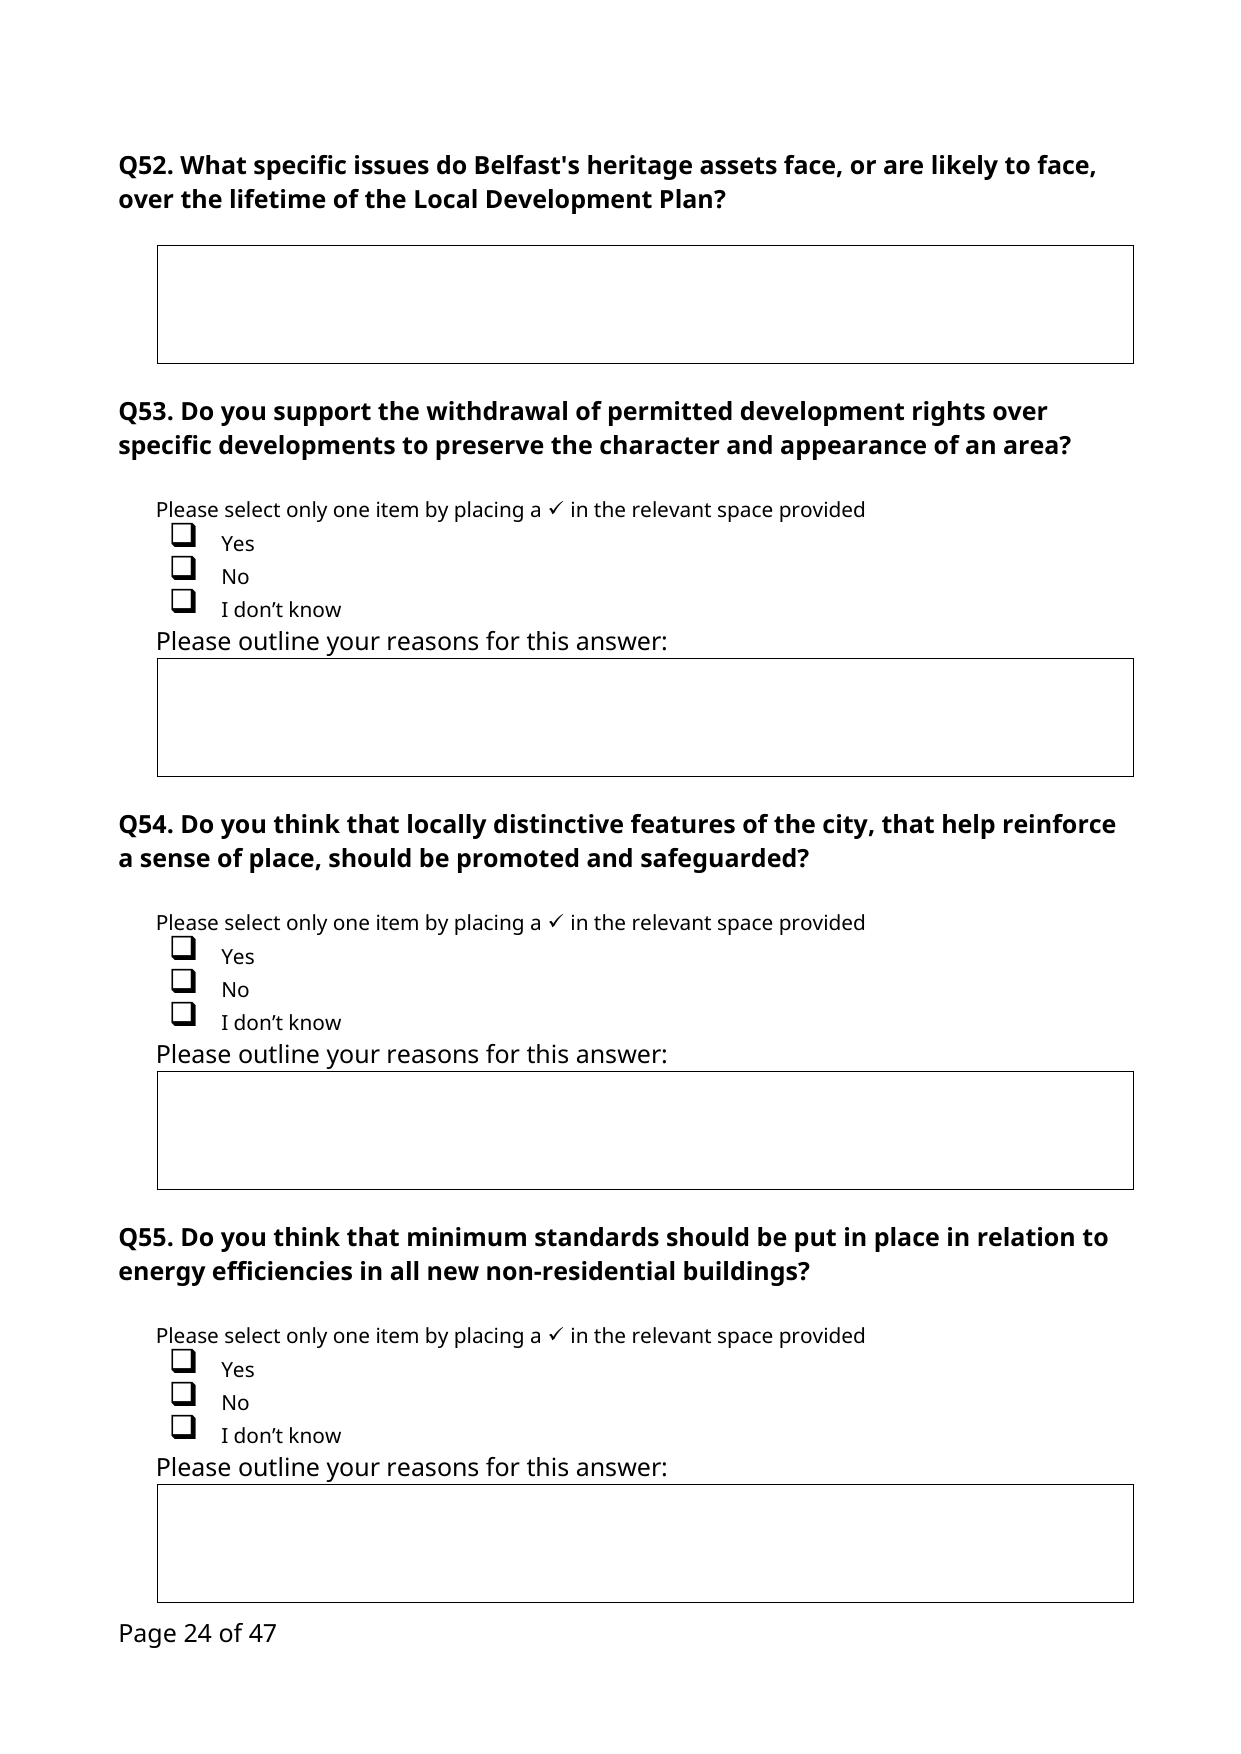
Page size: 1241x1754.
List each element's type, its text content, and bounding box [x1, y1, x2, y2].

table_header [158, 1072, 1133, 1189]
table_header Yes [210, 937, 370, 970]
table_cell [158, 1004, 210, 1037]
table_header [158, 246, 1133, 363]
text Q54. Do you think that locally distinctive features of the city, that help reinforce a sense of place, should be promoted and safeguarded? [118, 806, 1122, 874]
table_cell [158, 557, 210, 591]
text Q55. Do you think that minimum standards should be put in place in relation to energy efficiencies in all new non-residential buildings? [118, 1219, 1122, 1287]
table_header Yes [210, 524, 370, 557]
list Please select only one item by placing a in the relevant space provided [156, 904, 1122, 937]
table_cell [158, 970, 210, 1004]
table_cell No [210, 970, 370, 1004]
table_header [158, 937, 210, 970]
table_cell No [210, 557, 370, 591]
table_cell I don’t know [210, 1004, 370, 1037]
table_header [158, 524, 210, 557]
table_cell No [210, 1383, 370, 1417]
table_cell I don’t know [210, 591, 370, 624]
table_cell [158, 1383, 210, 1417]
text Q53. Do you support the withdrawal of permitted development rights over specific developments to preserve the character and appearance of an area? [118, 393, 1122, 461]
table_header [158, 659, 1133, 776]
table_cell I don’t know [210, 1417, 370, 1450]
table_cell [158, 1417, 210, 1450]
text Please outline your reasons for this answer: [118, 624, 1122, 658]
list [156, 1317, 1122, 1350]
table_header [158, 1350, 210, 1383]
table_header Yes [210, 1350, 370, 1383]
list Please select only one item by placing a in the relevant space provided [156, 491, 1122, 524]
table_header [158, 1485, 1133, 1602]
text Q52. What specific issues do Belfast's heritage assets face, or are likely to face, over the lifetime of the Local Development Plan? [118, 148, 1122, 216]
text Please outline your reasons for this answer: [118, 1037, 1122, 1071]
text Please outline your reasons for this answer: [118, 1450, 1122, 1484]
table_cell [158, 591, 210, 624]
